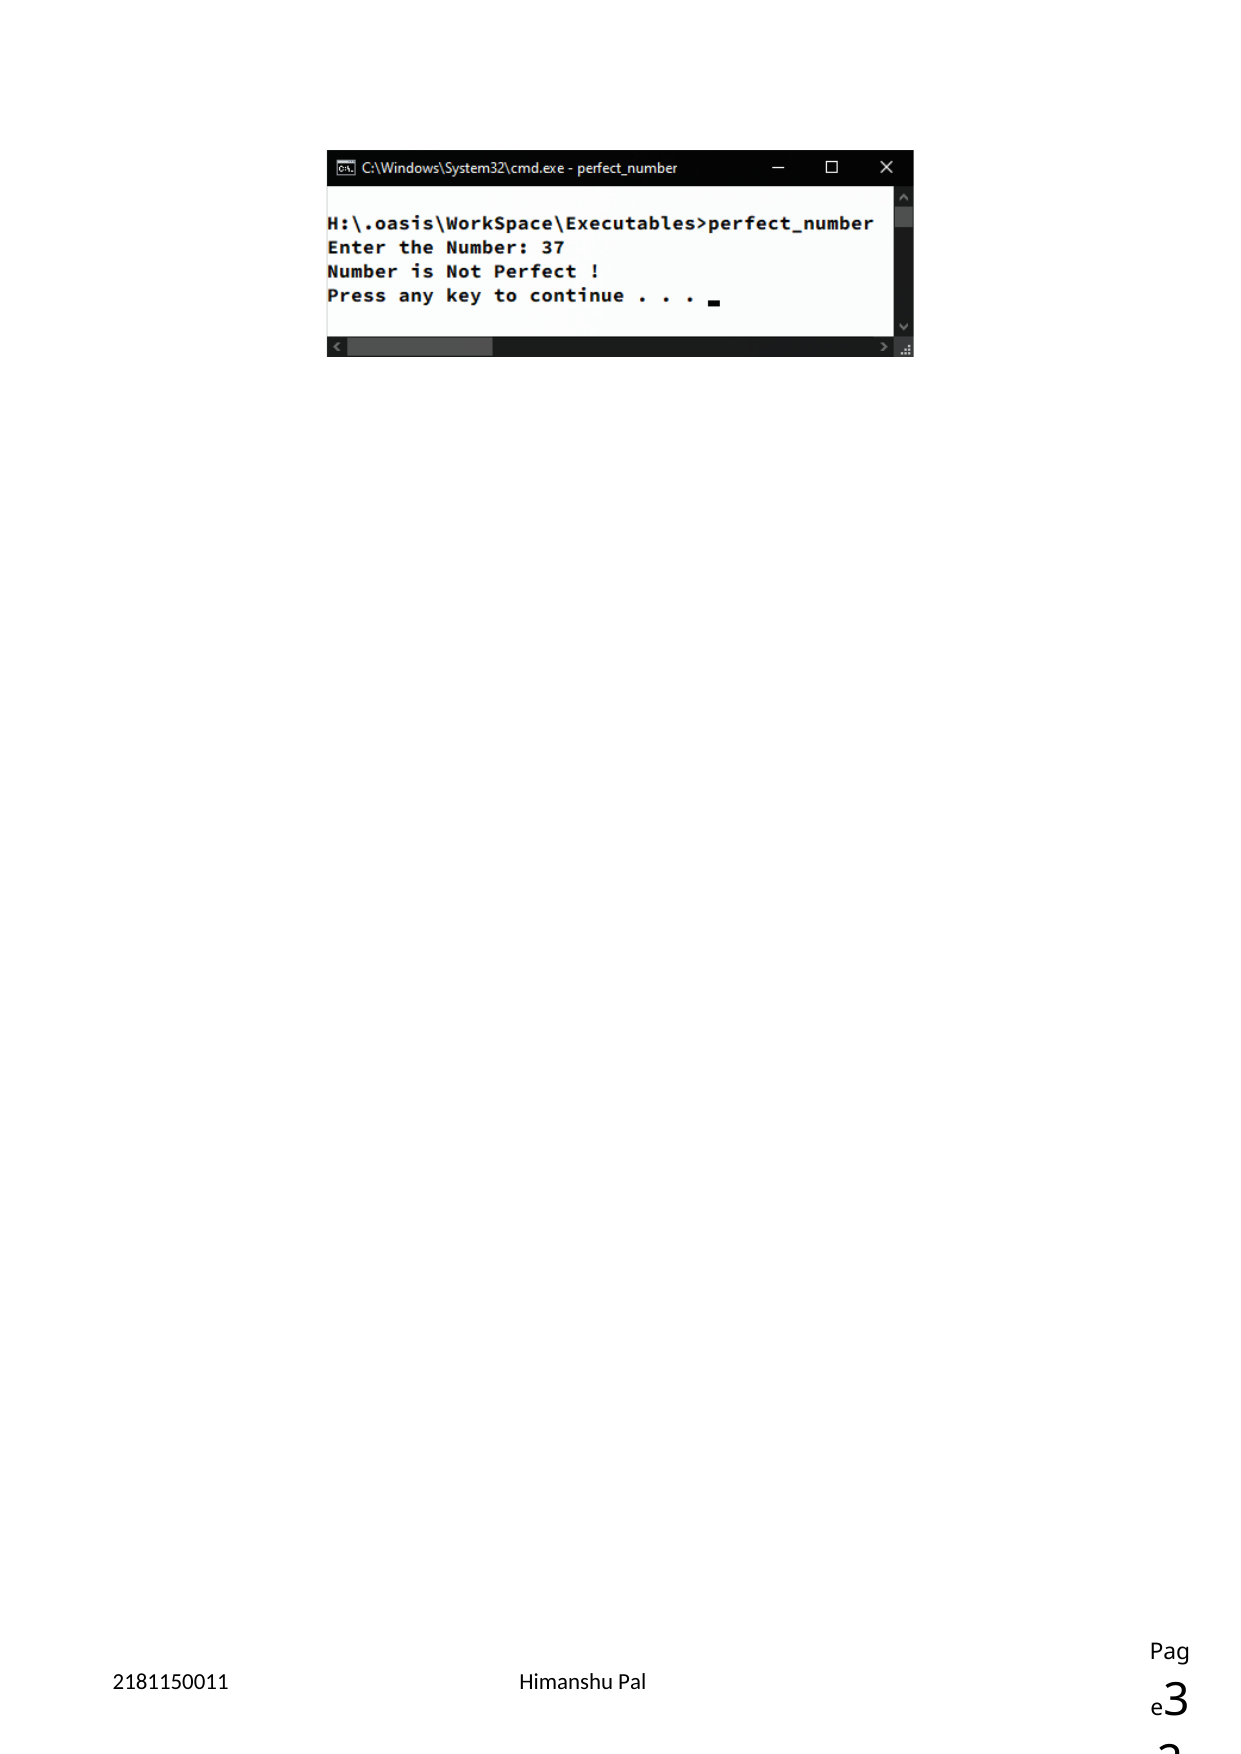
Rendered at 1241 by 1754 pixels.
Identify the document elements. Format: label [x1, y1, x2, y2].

picture [326, 150, 914, 357]
